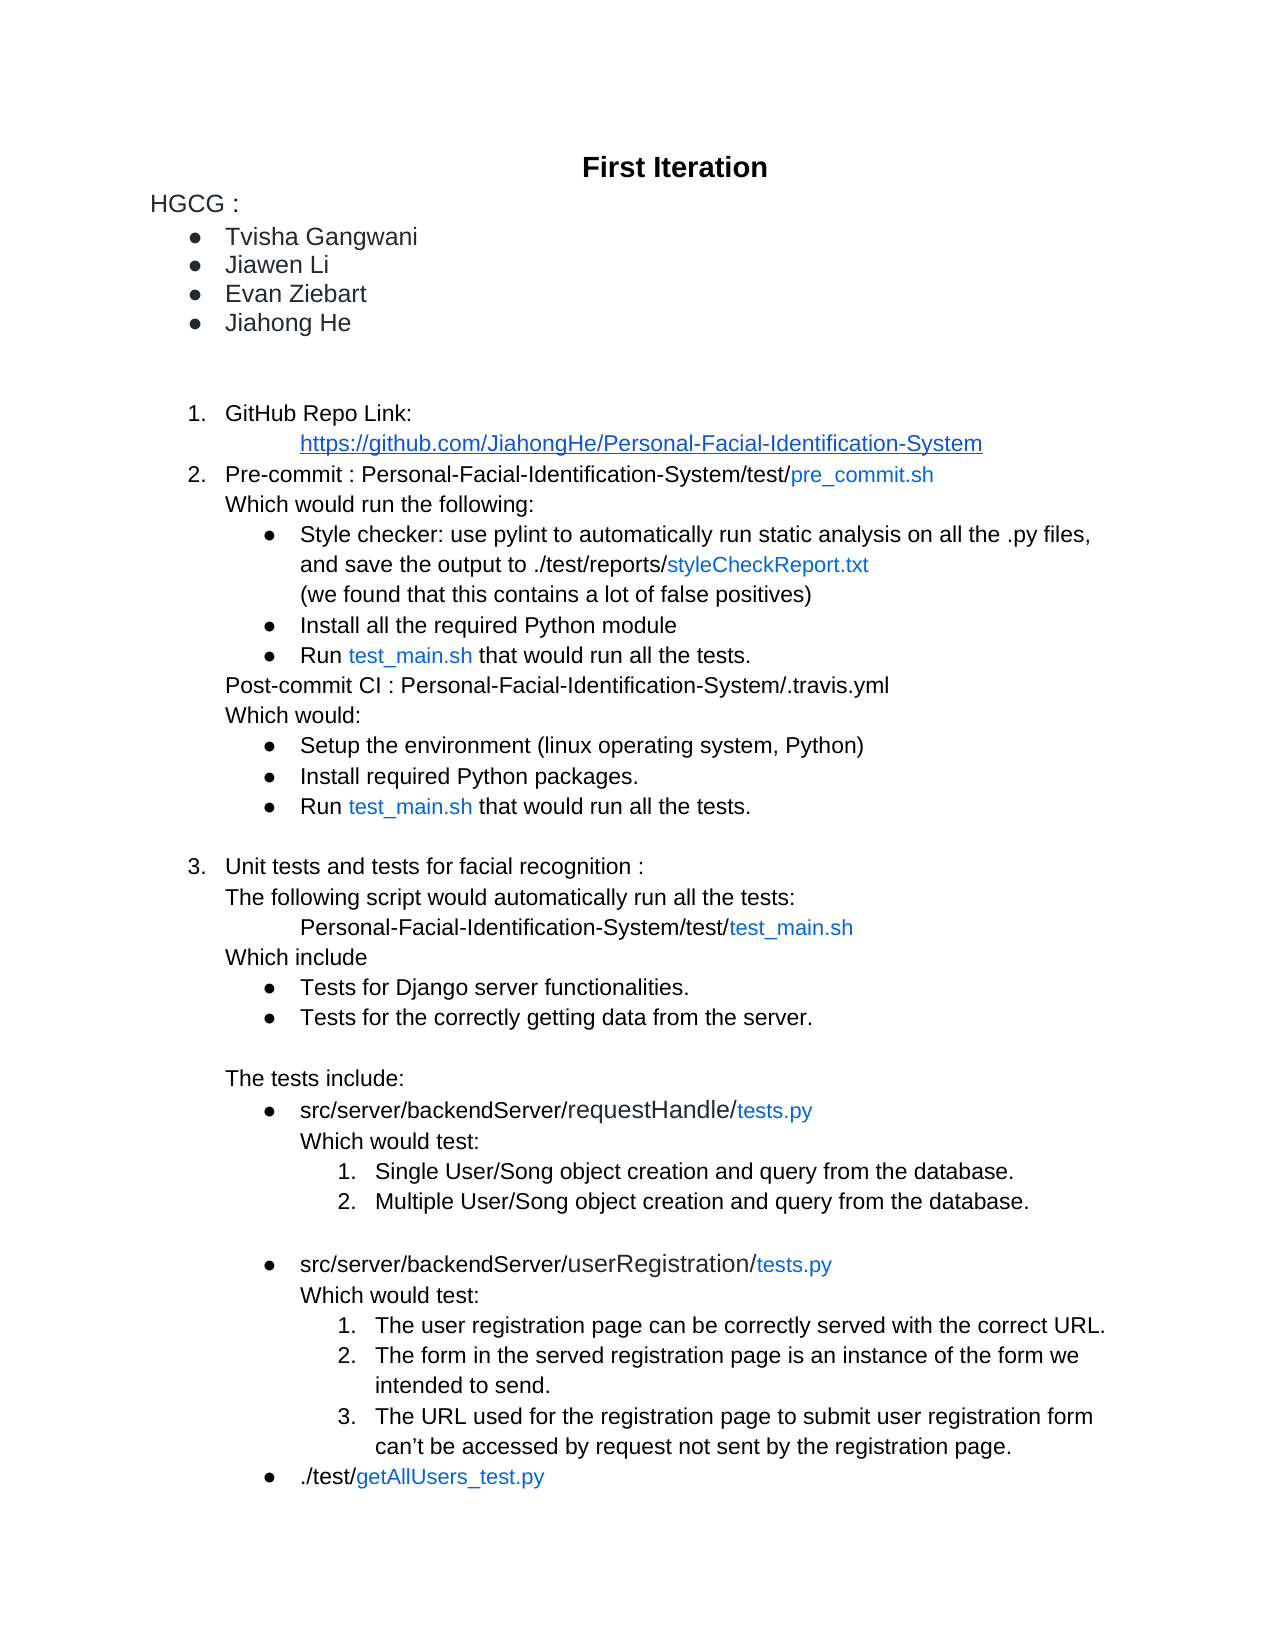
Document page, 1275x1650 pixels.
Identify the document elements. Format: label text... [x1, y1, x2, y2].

list Single User/Song object creation and query from the database. [337, 1158, 1125, 1184]
list Tests for the correctly getting data from the server. [262, 1004, 1125, 1031]
text Post-commit CI : Personal-Facial-Identification-System/.travis.yml [225, 672, 1125, 698]
list Setup the environment (linux operating system, Python) [262, 732, 1125, 759]
list The form in the served registration page is an instance of the form we intended to send. [337, 1342, 1125, 1399]
list Install required Python packages. [262, 763, 1125, 789]
text Which include [225, 944, 1125, 970]
list Pre-commit : Personal-Facial-Identification-System/test/pre_commit.sh [187, 461, 1125, 487]
list Install all the required Python module [262, 612, 1125, 638]
list src/server/backendServer/requestHandle/tests.py [262, 1095, 1125, 1124]
list Tests for Django server functionalities. [262, 974, 1125, 1000]
text Which would test: [300, 1282, 1125, 1308]
list Style checker: use pylint to automatically run static analysis on all the .py files, and save the output to ./test/reports/styleCheckReport.txt [262, 521, 1125, 577]
list src/server/backendServer/userRegistration/tests.py [262, 1249, 1125, 1277]
text Which would run the following: [225, 491, 1125, 517]
list Jiahong He [187, 308, 1125, 337]
list Tvisha Gangwani [187, 222, 1125, 250]
list Run test_main.sh that would run all the tests. [262, 642, 1125, 668]
list The URL used for the registration page to submit user registration form can’t be accessed by request not sent by the registration page. [337, 1403, 1125, 1459]
text HGCG : [150, 188, 1125, 217]
text The tests include: [150, 1065, 1125, 1091]
list GitHub Repo Link: [187, 400, 1125, 426]
list Jiawen Li [187, 250, 1125, 279]
list Unit tests and tests for facial recognition : [187, 853, 1125, 879]
list Multiple User/Song object creation and query from the database. [337, 1188, 1125, 1215]
text Personal-Facial-Identification-System/test/test_main.sh [225, 914, 1125, 940]
text Which would test: [300, 1128, 1125, 1154]
list Evan Ziebart [187, 279, 1125, 308]
text The following script would automatically run all the tests: [225, 883, 1125, 910]
text (we found that this contains a lot of false positives) [300, 581, 1125, 608]
text First Iteration [225, 150, 1125, 183]
text https://github.com/JiahongHe/Personal-Facial-Identification-System [225, 430, 1125, 457]
list The user registration page can be correctly served with the correct URL. [337, 1312, 1125, 1338]
text Which would: [225, 702, 1125, 728]
list ./test/getAllUsers_test.py [262, 1463, 1125, 1489]
list Run test_main.sh that would run all the tests. [262, 793, 1125, 819]
